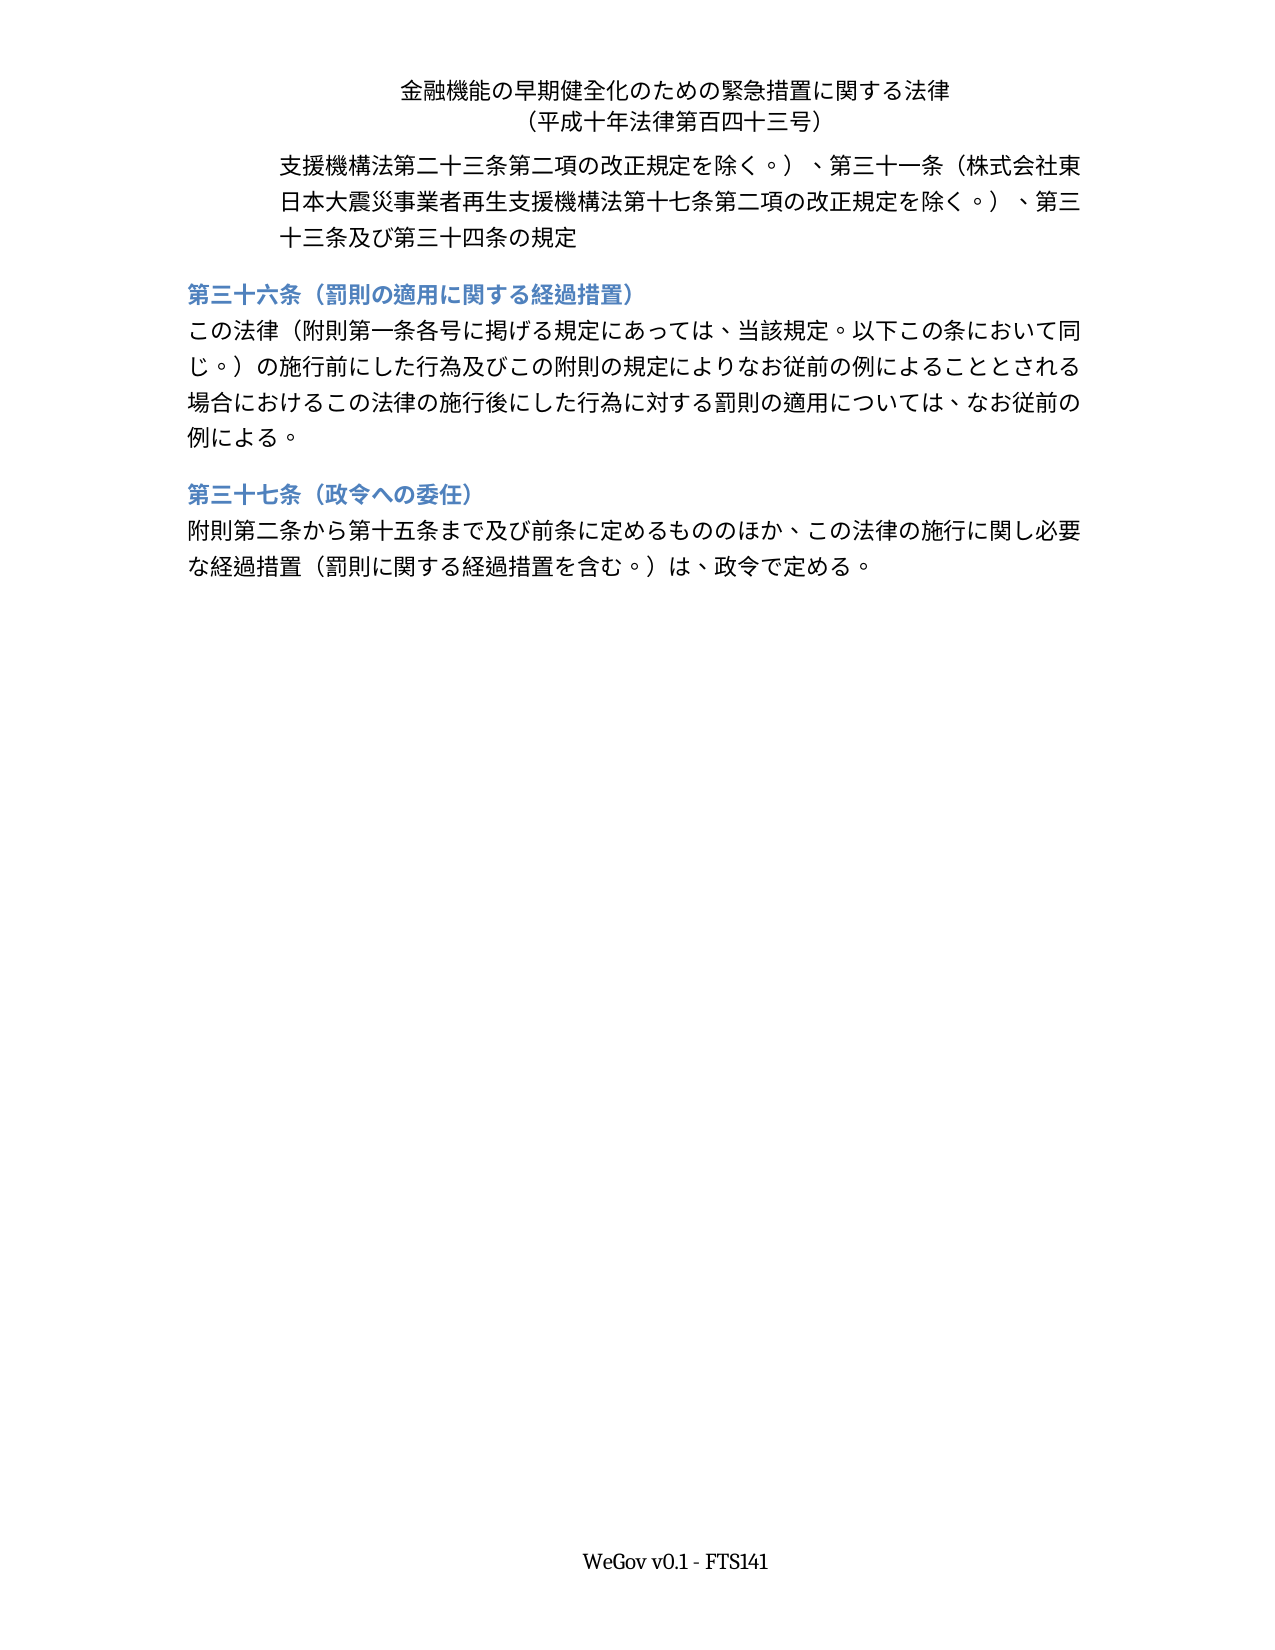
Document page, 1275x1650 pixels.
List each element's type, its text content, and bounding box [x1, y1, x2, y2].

text 附則第二条から第十五条まで及び前条に定めるもののほか、この法律の施行に関し必要な経過措置（罰則に関する経過措置を含む。）は、政令で定める。 [187, 515, 1087, 582]
text この法律（附則第一条各号に掲げる規定にあっては、当該規定。以下この条において同じ。）の施行前にした行為及びこの附則の規定によりなお従前の例によることとされる場合におけるこの法律の施行後にした行為に対する罰則の適用については、なお従前の例による。 [187, 314, 1087, 454]
subtitle 第三十七条（政令への委任） [187, 479, 1087, 510]
subtitle 第三十六条（罰則の適用に関する経過措置） [187, 279, 1087, 310]
